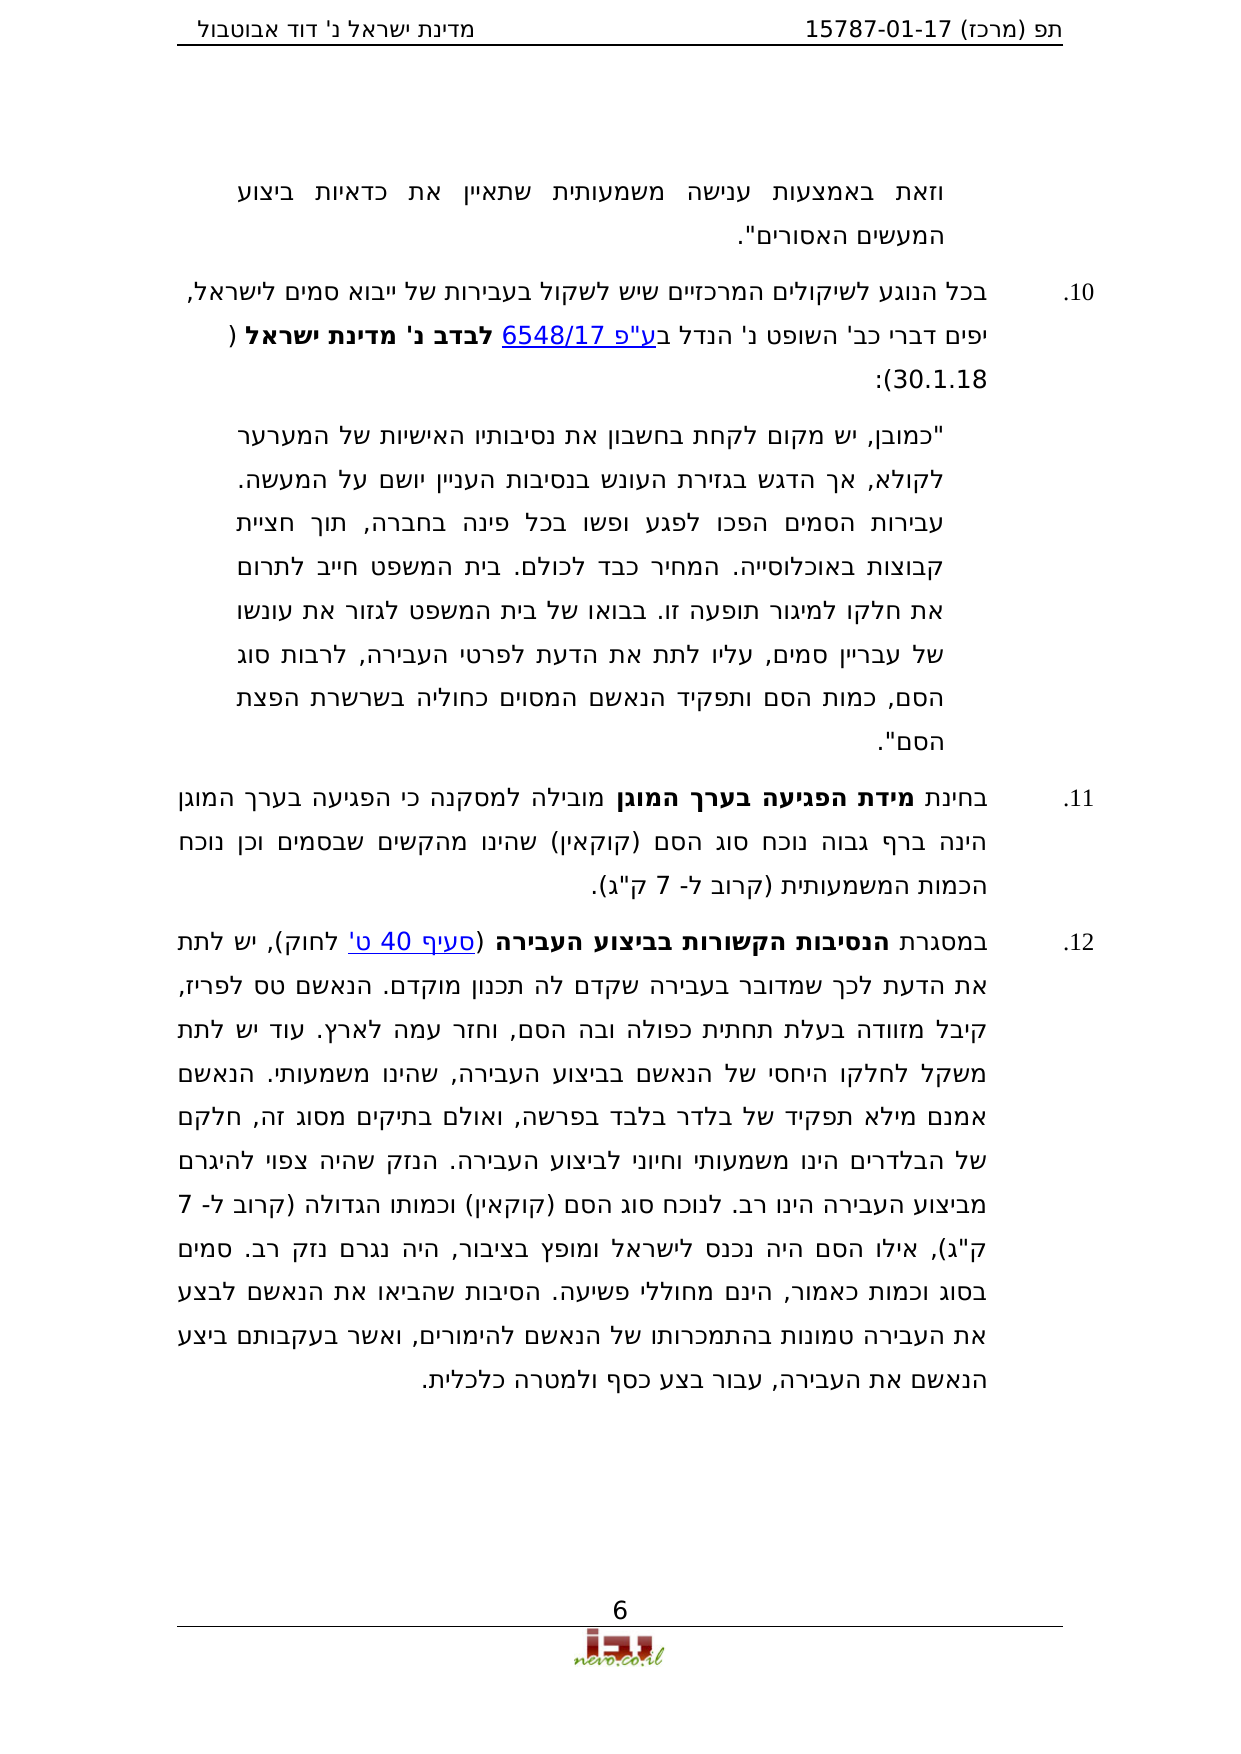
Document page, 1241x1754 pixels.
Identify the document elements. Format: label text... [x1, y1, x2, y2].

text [236, 177, 945, 250]
text "כמובן, יש מקום לקחת בחשבון את נסיבותיו האישיות של המערער לקולא, אך הדגש בגזירת העונש בנסיבות העניין יושם על המעשה. עבירות הסמים הפכו לפגע ופשו בכל פינה בחברה, תוך חציית קבוצות באוכלוסייה. המחיר כבד לכולם. בית המשפט חייב לתרום את חלקו למיגור תופעה זו. בבואו של בית המשפט לגזור את עונשו של עבריין סמים, עליו לתת את הדעת לפרטי העבירה, לרבות סוג הסם, כמות הסם ותפקיד הנאשם המסוים כחוליה בשרשרת הפצת הסם". [236, 421, 945, 756]
picture [574, 1628, 666, 1667]
list בכל הנוגע לשיקולים המרכזיים שיש לשקול בעבירות של ייבוא סמים לישראל, יפים דברי כב' השופט נ' הנדל בע"פ 6548/17 לבדב נ' מדינת ישראל (30.1.18): [177, 277, 1063, 394]
list בחינת מידת הפגיעה בערך המוגן מובילה למסקנה כי הפגיעה בערך המוגן הינה ברף גבוה נוכח סוג הסם (קוקאין) שהינו מהקשים שבסמים וכן נוכח הכמות המשמעותית (קרוב ל- 7 ק"ג). [177, 783, 1063, 900]
list במסגרת הנסיבות הקשורות בביצוע העבירה (סעיף 40 ט' לחוק), יש לתת את הדעת לכך שמדובר בעבירה שקדם לה תכנון מוקדם. הנאשם טס לפריז, קיבל מזוודה בעלת תחתית כפולה ובה הסם, וחזר עמה לארץ. עוד יש לתת משקל לחלקו היחסי של הנאשם בביצוע העבירה, שהינו משמעותי. הנאשם אמנם מילא תפקיד של בלדר בלבד בפרשה, ואולם בתיקים מסוג זה, חלקם של הבלדרים הינו משמעותי וחיוני לביצוע העבירה. הנזק שהיה צפוי להיגרם מביצוע העבירה הינו רב. לנוכח סוג הסם (קוקאין) וכמותו הגדולה (קרוב ל- 7 ק"ג), אילו הסם היה נכנס לישראל ומופץ בציבור, היה נגרם נזק רב. סמים בסוג וכמות כאמור, הינם מחוללי פשיעה. הסיבות שהביאו את הנאשם לבצע את העבירה טמונות בהתמכרותו של הנאשם להימורים, ואשר בעקבותם ביצע הנאשם את העבירה, עבור בצע כסף ולמטרה כלכלית. [177, 927, 1063, 1394]
